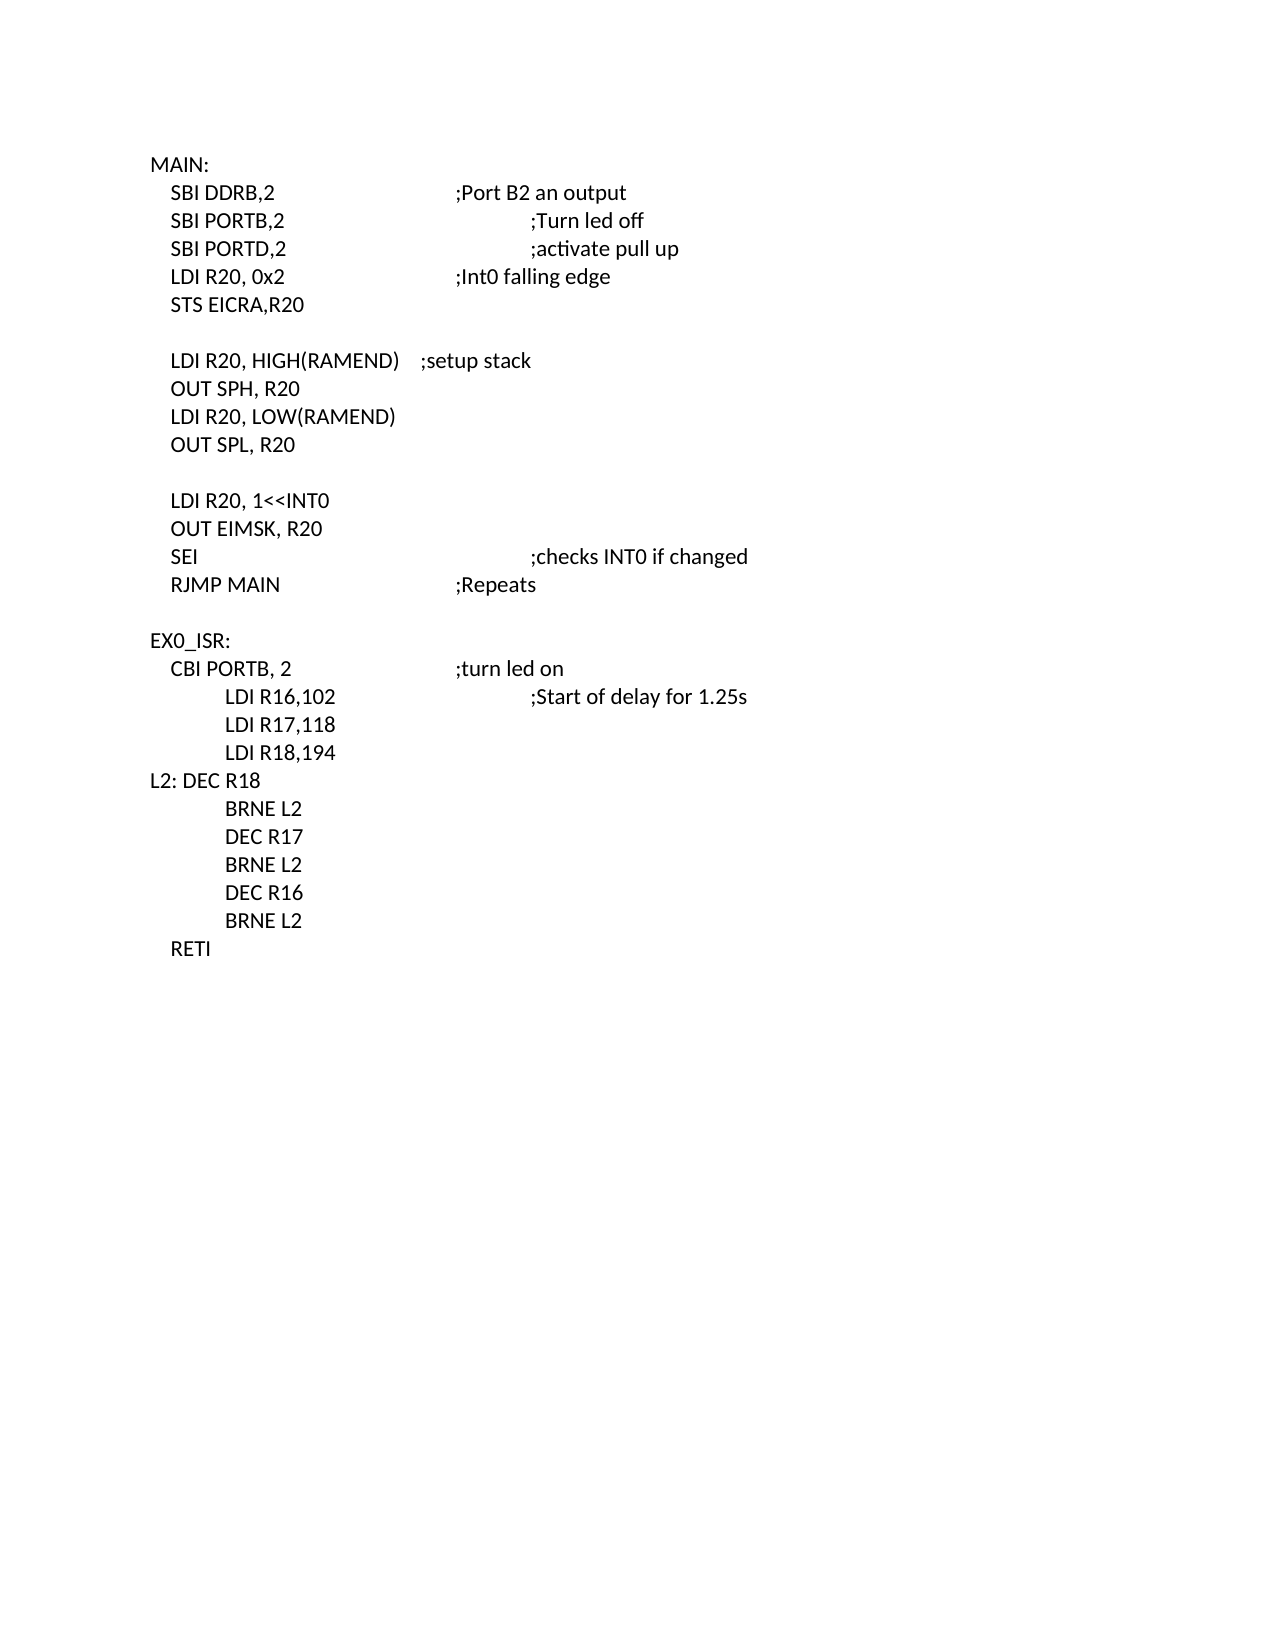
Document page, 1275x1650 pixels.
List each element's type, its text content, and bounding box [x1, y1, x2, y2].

text DEC R16 [150, 878, 1125, 907]
text MAIN: [150, 150, 1125, 178]
text DEC R17 [150, 822, 1125, 851]
text BRNE L2 [150, 794, 1125, 822]
text LDI R20, LOW(RAMEND) [150, 402, 1125, 430]
text BRNE L2 [150, 851, 1125, 878]
text LDI R16,102 ;Start of delay for 1.25s [150, 682, 1125, 710]
text CBI PORTB, 2 ;turn led on [150, 654, 1125, 682]
text SBI DDRB,2 ;Port B2 an output [150, 178, 1125, 206]
text OUT EIMSK, R20 [150, 514, 1125, 542]
text OUT SPL, R20 [150, 430, 1125, 458]
text SBI PORTD,2 ;activate pull up [150, 234, 1125, 262]
text LDI R18,194 [150, 738, 1125, 766]
text LDI R20, HIGH(RAMEND) ;setup stack [150, 346, 1125, 374]
text SBI PORTB,2 ;Turn led off [150, 206, 1125, 234]
text STS EICRA,R20 [150, 290, 1125, 318]
text RJMP MAIN ;Repeats [150, 570, 1125, 598]
text L2: DEC R18 [150, 766, 1125, 794]
text RETI [150, 934, 1125, 963]
text LDI R17,118 [150, 710, 1125, 738]
text SEI ;checks INT0 if changed [150, 542, 1125, 570]
text LDI R20, 0x2 ;Int0 falling edge [150, 262, 1125, 290]
text OUT SPH, R20 [150, 374, 1125, 402]
text BRNE L2 [150, 907, 1125, 934]
text EX0_ISR: [150, 626, 1125, 654]
text LDI R20, 1<<INT0 [150, 486, 1125, 514]
